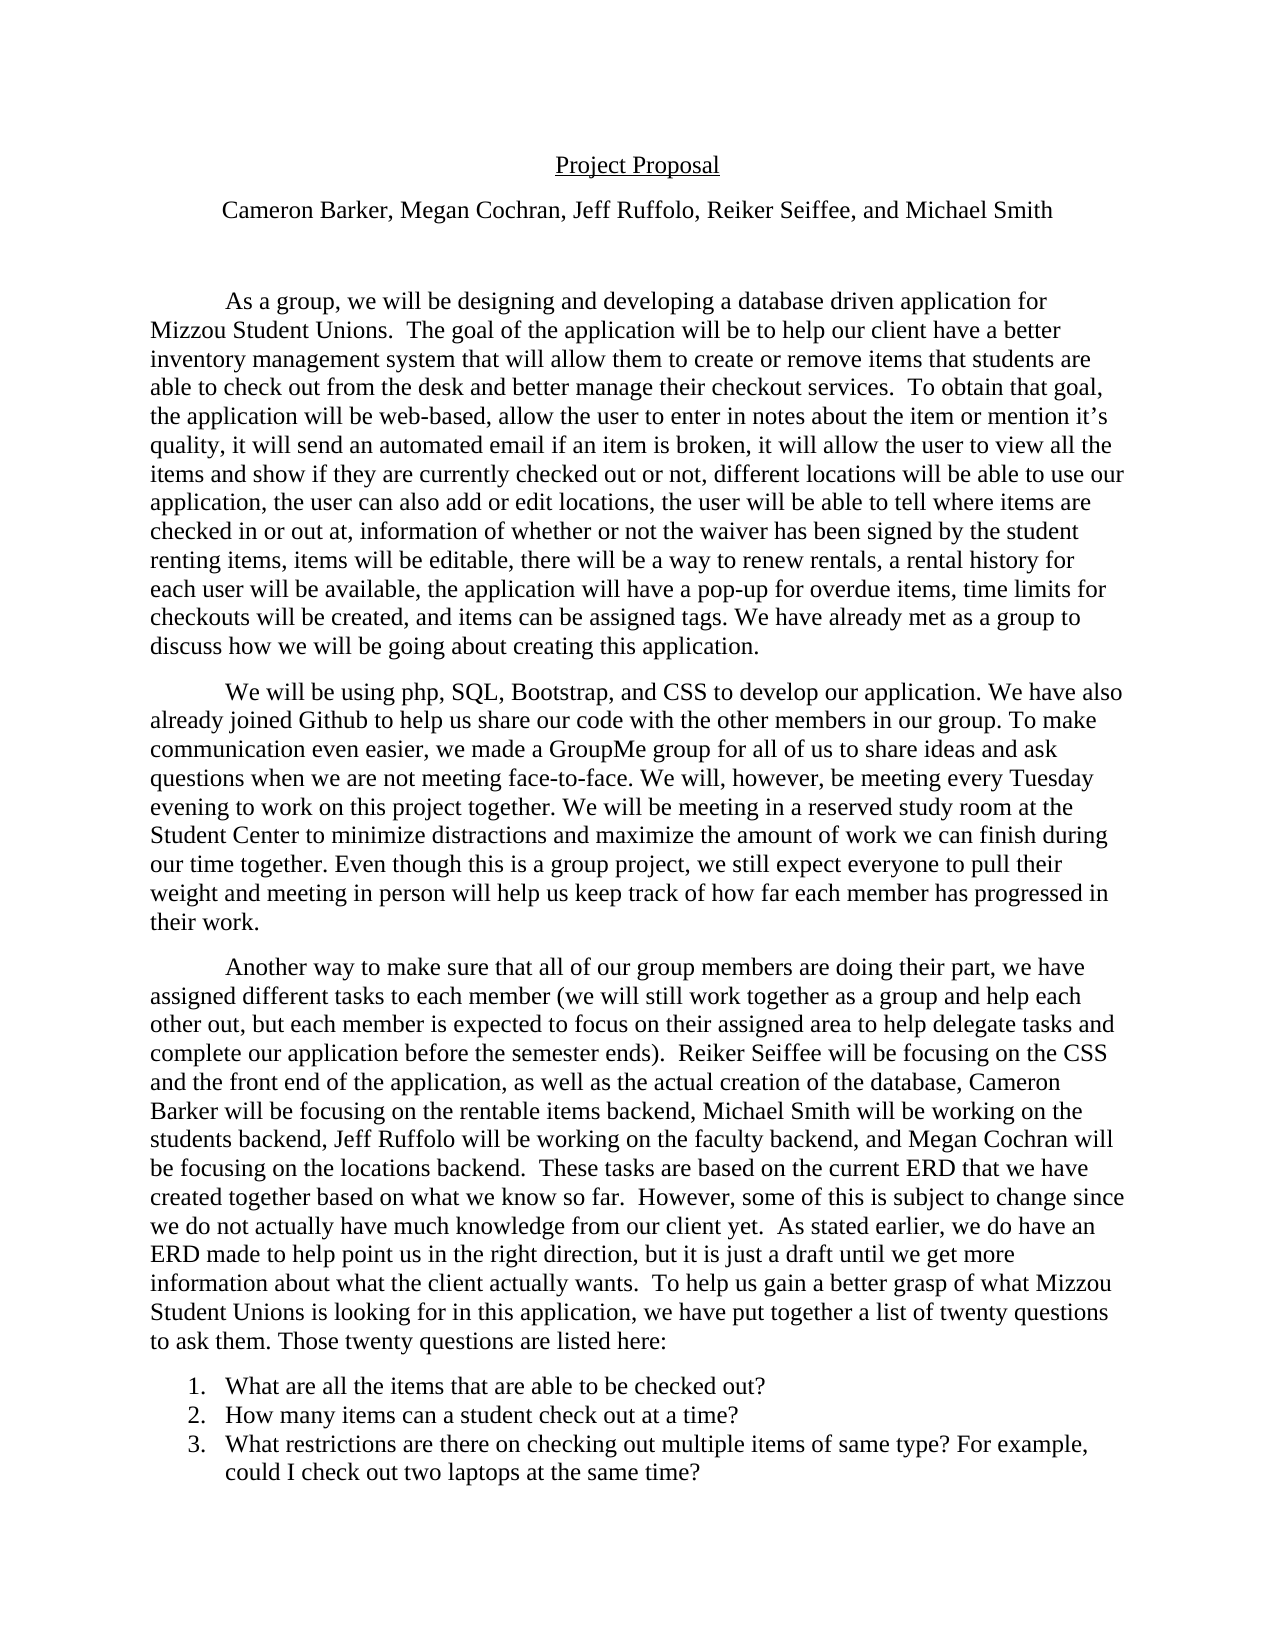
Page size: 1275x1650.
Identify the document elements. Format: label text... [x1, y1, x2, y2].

text Project Proposal [150, 150, 1125, 179]
list What restrictions are there on checking out multiple items of same type? For example, could I check out two laptops at the same time? [187, 1429, 1125, 1486]
text Another way to make sure that all of our group members are doing their part, we have assigned different tasks to each member (we will still work together as a group and help each other out, but each member is expected to focus on their assigned area to help delegate tasks and complete our application before the semester ends). Reiker Seiffee will be focusing on the CSS and the front end of the application, as well as the actual creation of the database, Cameron Barker will be focusing on the rentable items backend, Michael Smith will be working on the students backend, Jeff Ruffolo will be working on the faculty backend, and Megan Cochran will be focusing on the locations backend. These tasks are based on the current ERD that we have created together based on what we know so far. However, some of this is subject to change since we do not actually have much knowledge from our client yet. As stated earlier, we do have an ERD made to help point us in the right direction, but it is just a draft until we get more information about what the client actually wants. To help us gain a better grasp of what Mizzou Student Unions is looking for in this application, we have put together a list of twenty questions to ask them. Those twenty questions are listed here: [150, 952, 1125, 1354]
text As a group, we will be designing and developing a database driven application for Mizzou Student Unions. The goal of the application will be to help our client have a better inventory management system that will allow them to create or remove items that students are able to check out from the desk and better manage their checkout services. To obtain that goal, the application will be web-based, allow the user to enter in notes about the item or mention it’s quality, it will send an automated email if an item is broken, it will allow the user to view all the items and show if they are currently checked out or not, different locations will be able to use our application, the user can also add or edit locations, the user will be able to tell where items are checked in or out at, information of whether or not the waiver has been signed by the student renting items, items will be editable, there will be a way to renew rentals, a rental history for each user will be available, the application will have a pop-up for overdue items, time limits for checkouts will be created, and items can be assigned tags. We have already met as a group to discuss how we will be going about creating this application. [150, 286, 1125, 660]
text We will be using php, SQL, Bootstrap, and CSS to develop our application. We have also already joined Github to help us share our code with the other members in our group. To make communication even easier, we made a GroupMe group for all of us to share ideas and ask questions when we are not meeting face-to-face. We will, however, be meeting every Tuesday evening to work on this project together. We will be meeting in a reserved study room at the Student Center to minimize distractions and maximize the amount of work we can finish during our time together. Even though this is a group project, we still expect everyone to pull their weight and meeting in person will help us keep track of how far each member has progressed in their work. [150, 677, 1125, 935]
list How many items can a student check out at a time? [187, 1400, 1125, 1429]
text Cameron Barker, Megan Cochran, Jeff Ruffolo, Reiker Seiffee, and Michael Smith [150, 195, 1125, 224]
list What are all the items that are able to be checked out? [187, 1371, 1125, 1400]
